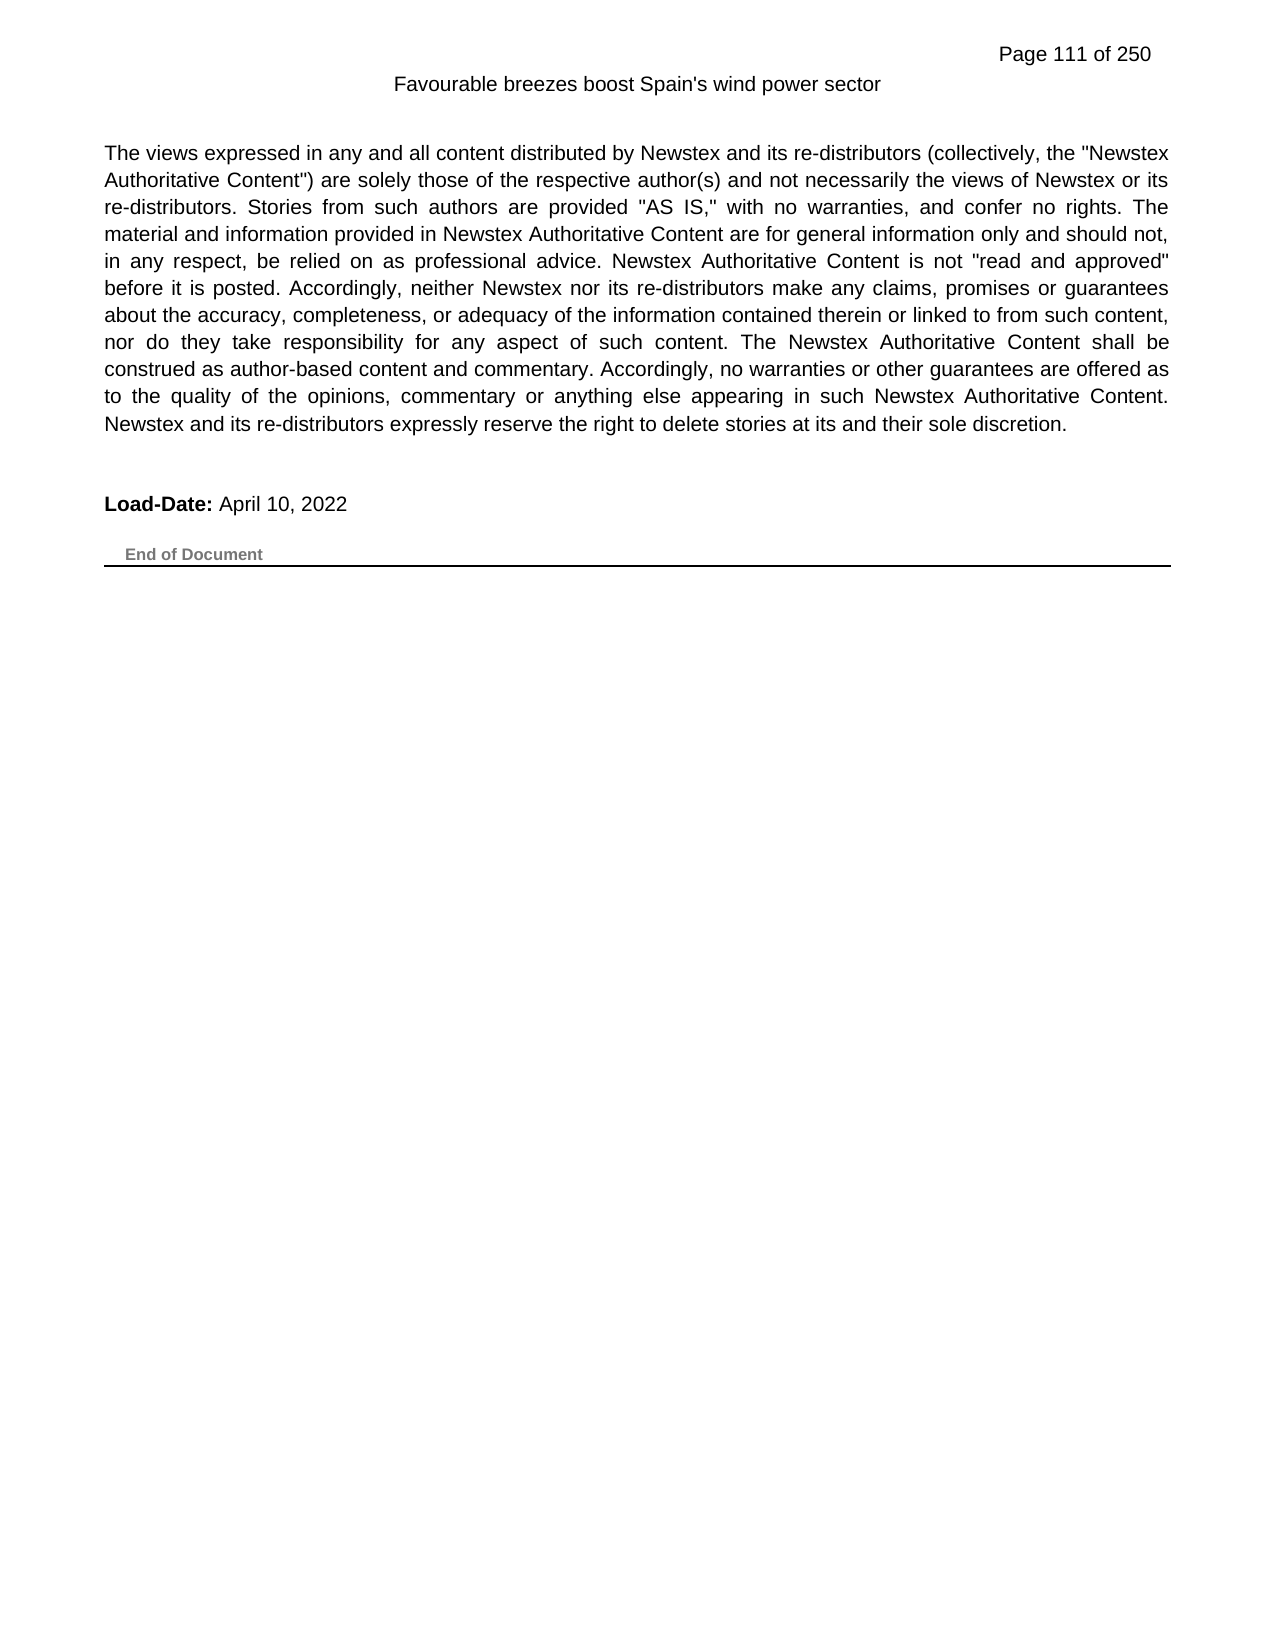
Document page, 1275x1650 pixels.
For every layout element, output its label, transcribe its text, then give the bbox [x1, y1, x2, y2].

text Load-Date: April 10, 2022 [104, 460, 1171, 516]
text The views expressed in any and all content distributed by Newstex and its re-distributors (collectively, the "Newstex Authoritative Content") are solely those of the respective author(s) and not necessarily the views of Newstex or its re-distributors. Stories from such authors are provided "AS IS," with no warranties, and confer no rights. The material and information provided in Newstex Authoritative Content are for general information only and should not, in any respect, be relied on as professional advice. Newstex Authoritative Content is not "read and approved" before it is posted. Accordingly, neither Newstex nor its re-distributors make any claims, promises or guarantees about the accuracy, completeness, or adequacy of the information contained therein or linked to from such content, nor do they take responsibility for any aspect of such content. The Newstex Authoritative Content shall be construed as author-based content and commentary. Accordingly, no warranties or other guarantees are offered as to the quality of the opinions, commentary or anything else appearing in such Newstex Authoritative Content. Newstex and its re-distributors expressly reserve the right to delete stories at its and their sole discretion. [104, 137, 1171, 435]
text End of Document [125, 545, 1171, 564]
